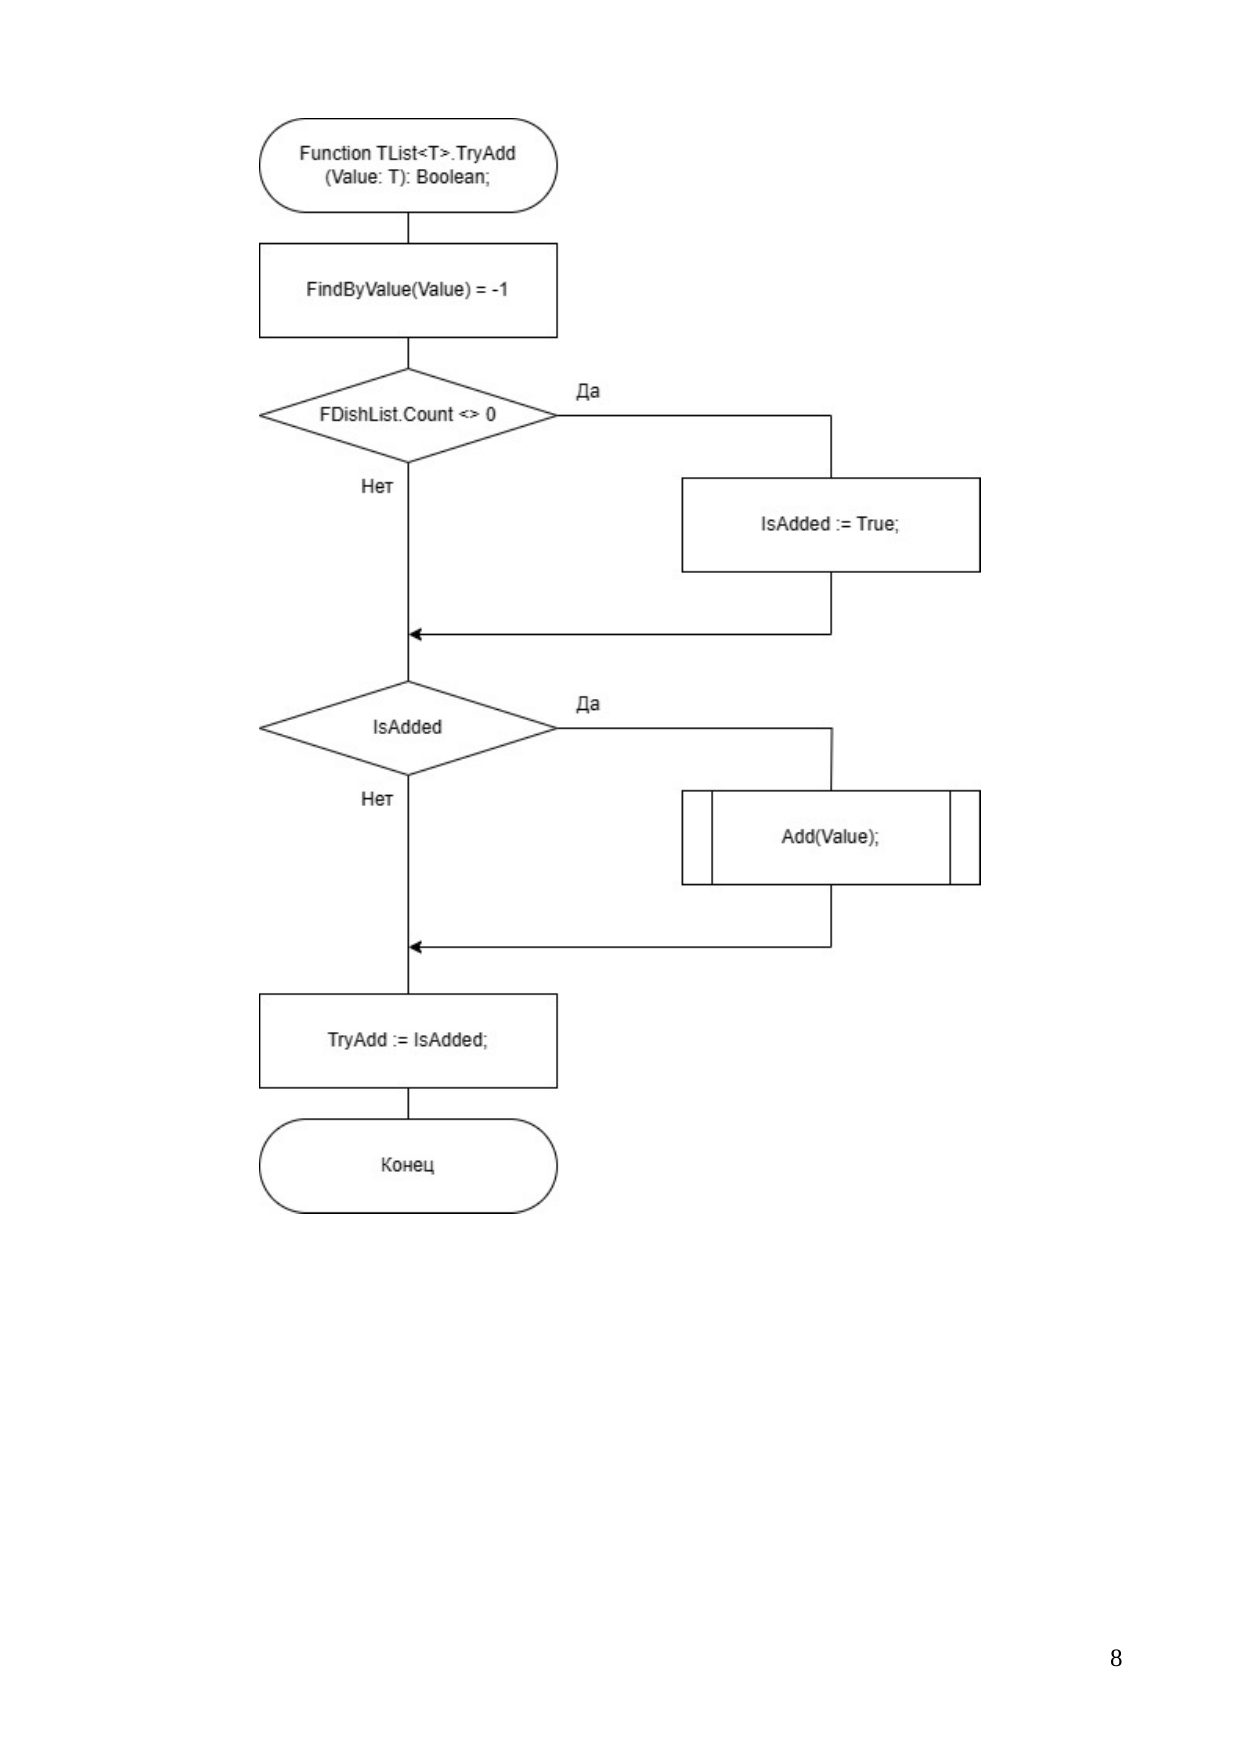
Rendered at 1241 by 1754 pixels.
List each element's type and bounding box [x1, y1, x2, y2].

picture [259, 118, 981, 1214]
